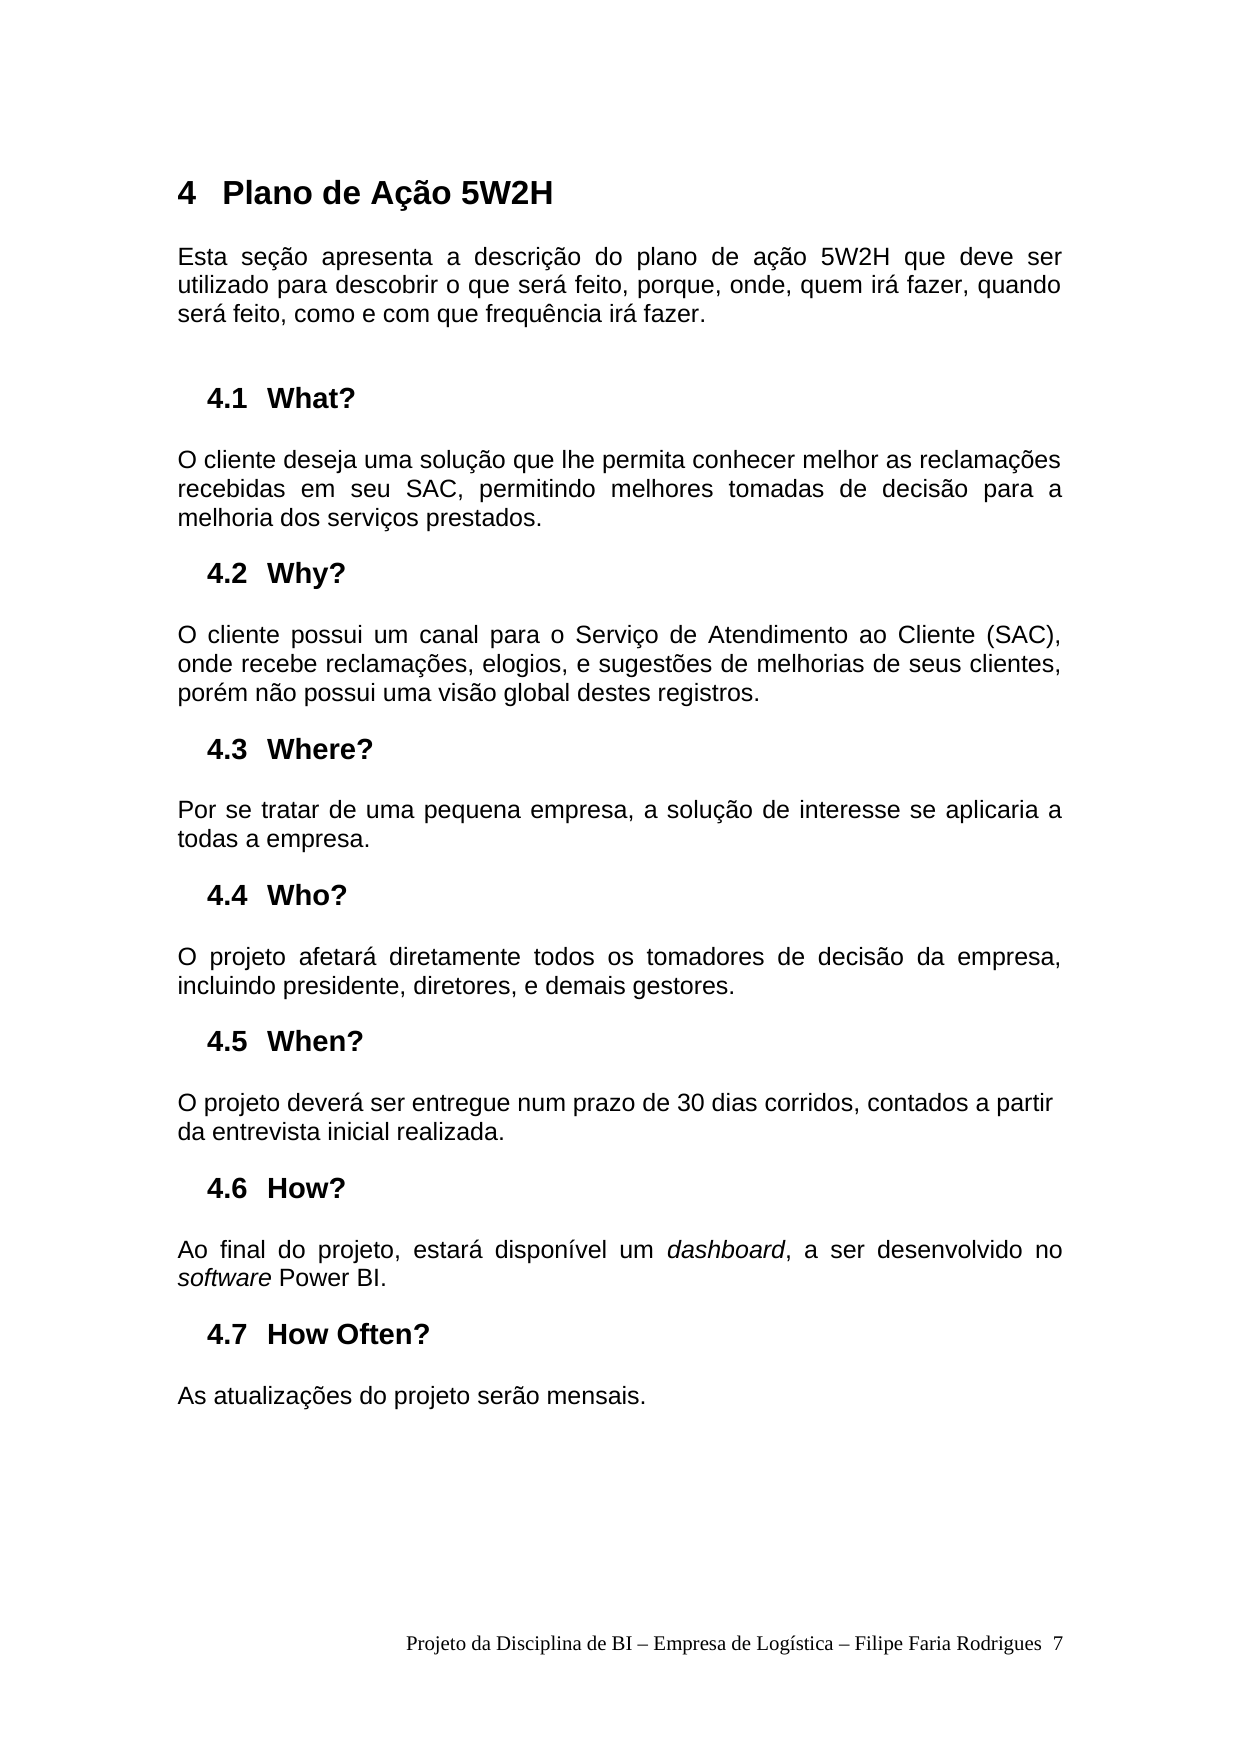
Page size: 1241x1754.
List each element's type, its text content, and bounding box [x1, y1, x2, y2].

text O projeto deverá ser entregue num prazo de 30 dias corridos, contados a partir da entrevista inicial realizada. [177, 1088, 1063, 1146]
subtitle When? [207, 1024, 1063, 1058]
text Por se tratar de uma pequena empresa, a solução de interesse se aplicaria a todas a empresa. [177, 796, 1063, 853]
text O cliente possui um canal para o Serviço de Atendimento ao Cliente (SAC), onde recebe reclamações, elogios, e sugestões de melhorias de seus clientes, porém não possui uma visão global destes registros. [177, 620, 1063, 707]
subtitle What? [207, 381, 1063, 415]
text Esta seção apresenta a descrição do plano de ação 5W2H que deve ser utilizado para descobrir o que será feito, porque, onde, quem irá fazer, quando será feito, como e com que frequência irá fazer. [177, 241, 1063, 328]
text As atualizações do projeto serão mensais. [177, 1381, 1063, 1410]
subtitle Where? [207, 732, 1063, 765]
subtitle How Often? [207, 1317, 1063, 1351]
subtitle How? [207, 1171, 1063, 1204]
subtitle Why? [207, 557, 1063, 590]
text O cliente deseja uma solução que lhe permita conhecer melhor as reclamações recebidas em seu SAC, permitindo melhores tomadas de decisão para a melhoria dos serviços prestados. [177, 445, 1063, 532]
subtitle Who? [207, 878, 1063, 912]
text O projeto afetará diretamente todos os tomadores de decisão da empresa, incluindo presidente, diretores, e demais gestores. [177, 942, 1063, 999]
subtitle Plano de Ação 5W2H [177, 173, 1063, 211]
text Ao final do projeto, estará disponível um dashboard, a ser desenvolvido no software Power BI. [177, 1234, 1063, 1292]
